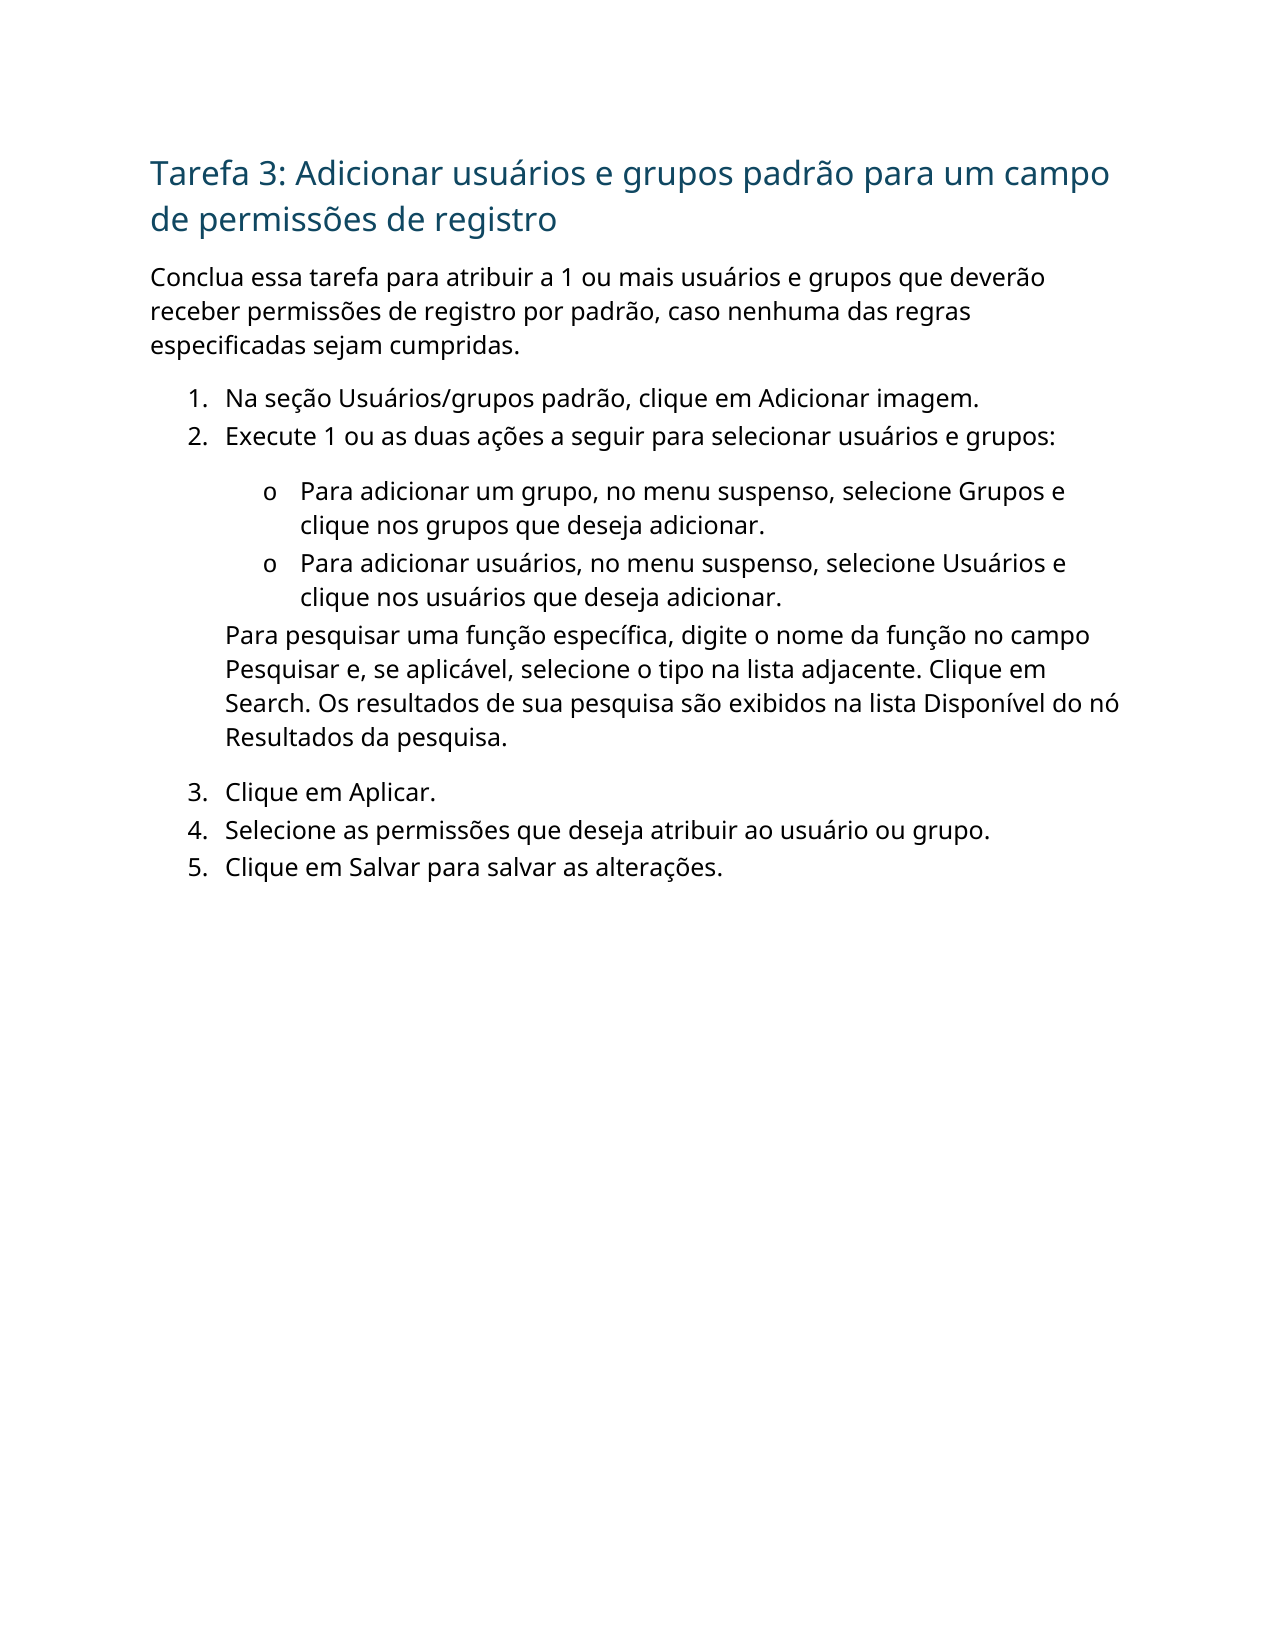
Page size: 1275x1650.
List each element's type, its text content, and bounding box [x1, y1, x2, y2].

list Clique em Salvar para salvar as alterações. [187, 850, 1125, 884]
list Na seção Usuários/grupos padrão, clique em Adicionar imagem. [187, 381, 1125, 414]
list Para pesquisar uma função específica, digite o nome da função no campo Pesquisar e, se aplicável, selecione o tipo na lista adjacente. Clique em Search. Os resultados de sua pesquisa são exibidos na lista Disponível do nó Resultados da pesquisa. [187, 617, 1125, 754]
text Conclua essa tarefa para atribuir a 1 ou mais usuários e grupos que deverão receber permissões de registro por padrão, caso nenhuma das regras especificadas sejam cumpridas. [150, 259, 1125, 362]
list Selecione as permissões que deseja atribuir ao usuário ou grupo. [187, 812, 1125, 846]
subtitle Tarefa 3: Adicionar usuários e grupos padrão para um campo de permissões de registro [150, 150, 1125, 241]
list Para adicionar um grupo, no menu suspenso, selecione Grupos e clique nos grupos que deseja adicionar. [262, 473, 1125, 542]
list Execute 1 ou as duas ações a seguir para selecionar usuários e grupos: [187, 418, 1125, 452]
list Para adicionar usuários, no menu suspenso, selecione Usuários e clique nos usuários que deseja adicionar. [262, 545, 1125, 614]
list Clique em Aplicar. [187, 774, 1125, 808]
